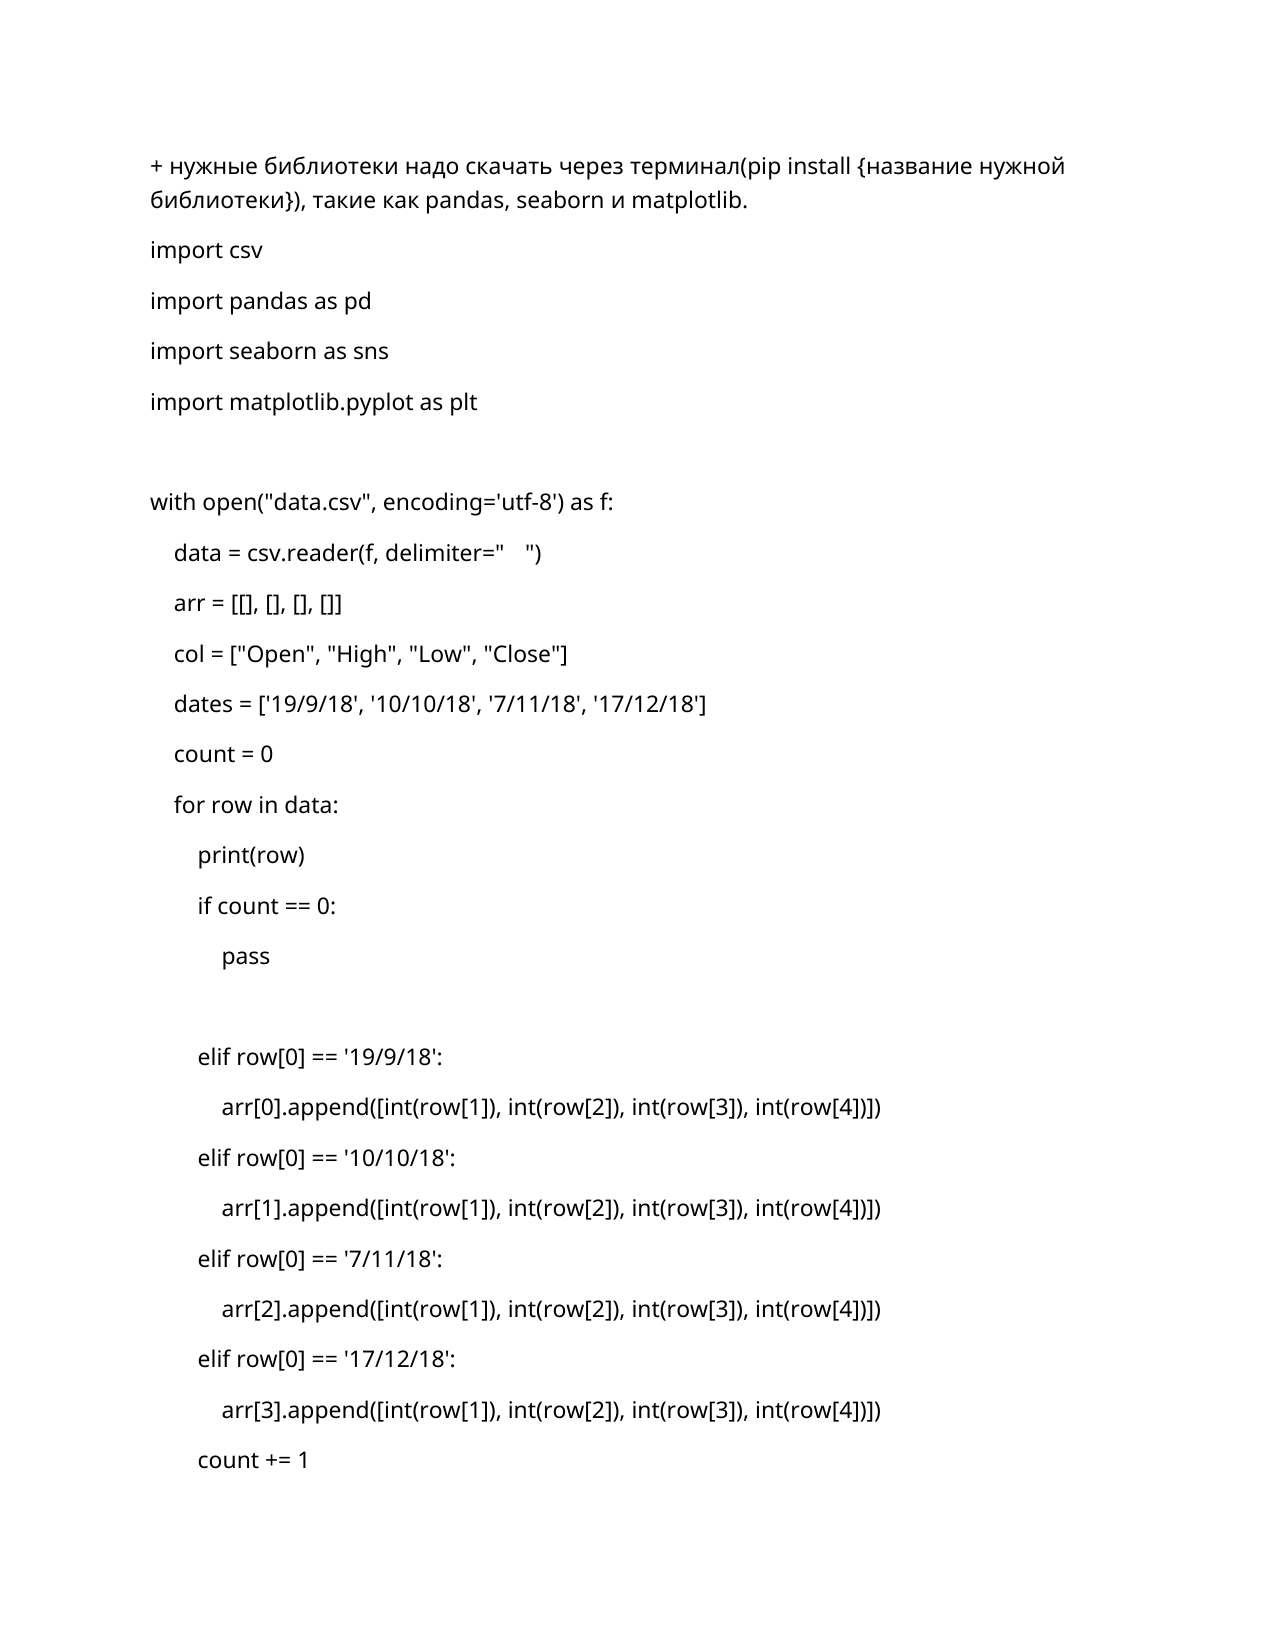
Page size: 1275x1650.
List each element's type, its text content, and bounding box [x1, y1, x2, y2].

text arr[3].append([int(row[1]), int(row[2]), int(row[3]), int(row[4])]) [150, 1394, 1125, 1425]
text arr = [[], [], [], []] [150, 587, 1125, 618]
text elif row[0] == '19/9/18': [150, 1041, 1125, 1072]
text arr[2].append([int(row[1]), int(row[2]), int(row[3]), int(row[4])]) [150, 1293, 1125, 1324]
text data = csv.reader(f, delimiter=" ") [150, 537, 1125, 568]
text dates = ['19/9/18', '10/10/18', '7/11/18', '17/12/18'] [150, 688, 1125, 719]
text import pandas as pd [150, 284, 1125, 316]
text for row in data: [150, 789, 1125, 820]
text elif row[0] == '7/11/18': [150, 1242, 1125, 1274]
text import seaborn as sns [150, 335, 1125, 366]
text import matplotlib.pyplot as plt [150, 385, 1125, 417]
text if count == 0: [150, 889, 1125, 921]
text elif row[0] == '10/10/18': [150, 1142, 1125, 1173]
text count = 0 [150, 738, 1125, 769]
text import csv [150, 234, 1125, 265]
text col = ["Open", "High", "Low", "Close"] [150, 637, 1125, 669]
text + нужные библиотеки надо скачать через терминал(pip install {название нужной библиотеки}), такие как pandas, seaborn и matplotlib. [150, 150, 1125, 215]
text pass [150, 940, 1125, 971]
text arr[1].append([int(row[1]), int(row[2]), int(row[3]), int(row[4])]) [150, 1192, 1125, 1223]
text with open("data.csv", encoding='utf-8') as f: [150, 486, 1125, 517]
text count += 1 [150, 1444, 1125, 1475]
text elif row[0] == '17/12/18': [150, 1343, 1125, 1374]
text arr[0].append([int(row[1]), int(row[2]), int(row[3]), int(row[4])]) [150, 1091, 1125, 1122]
text print(row) [150, 839, 1125, 870]
